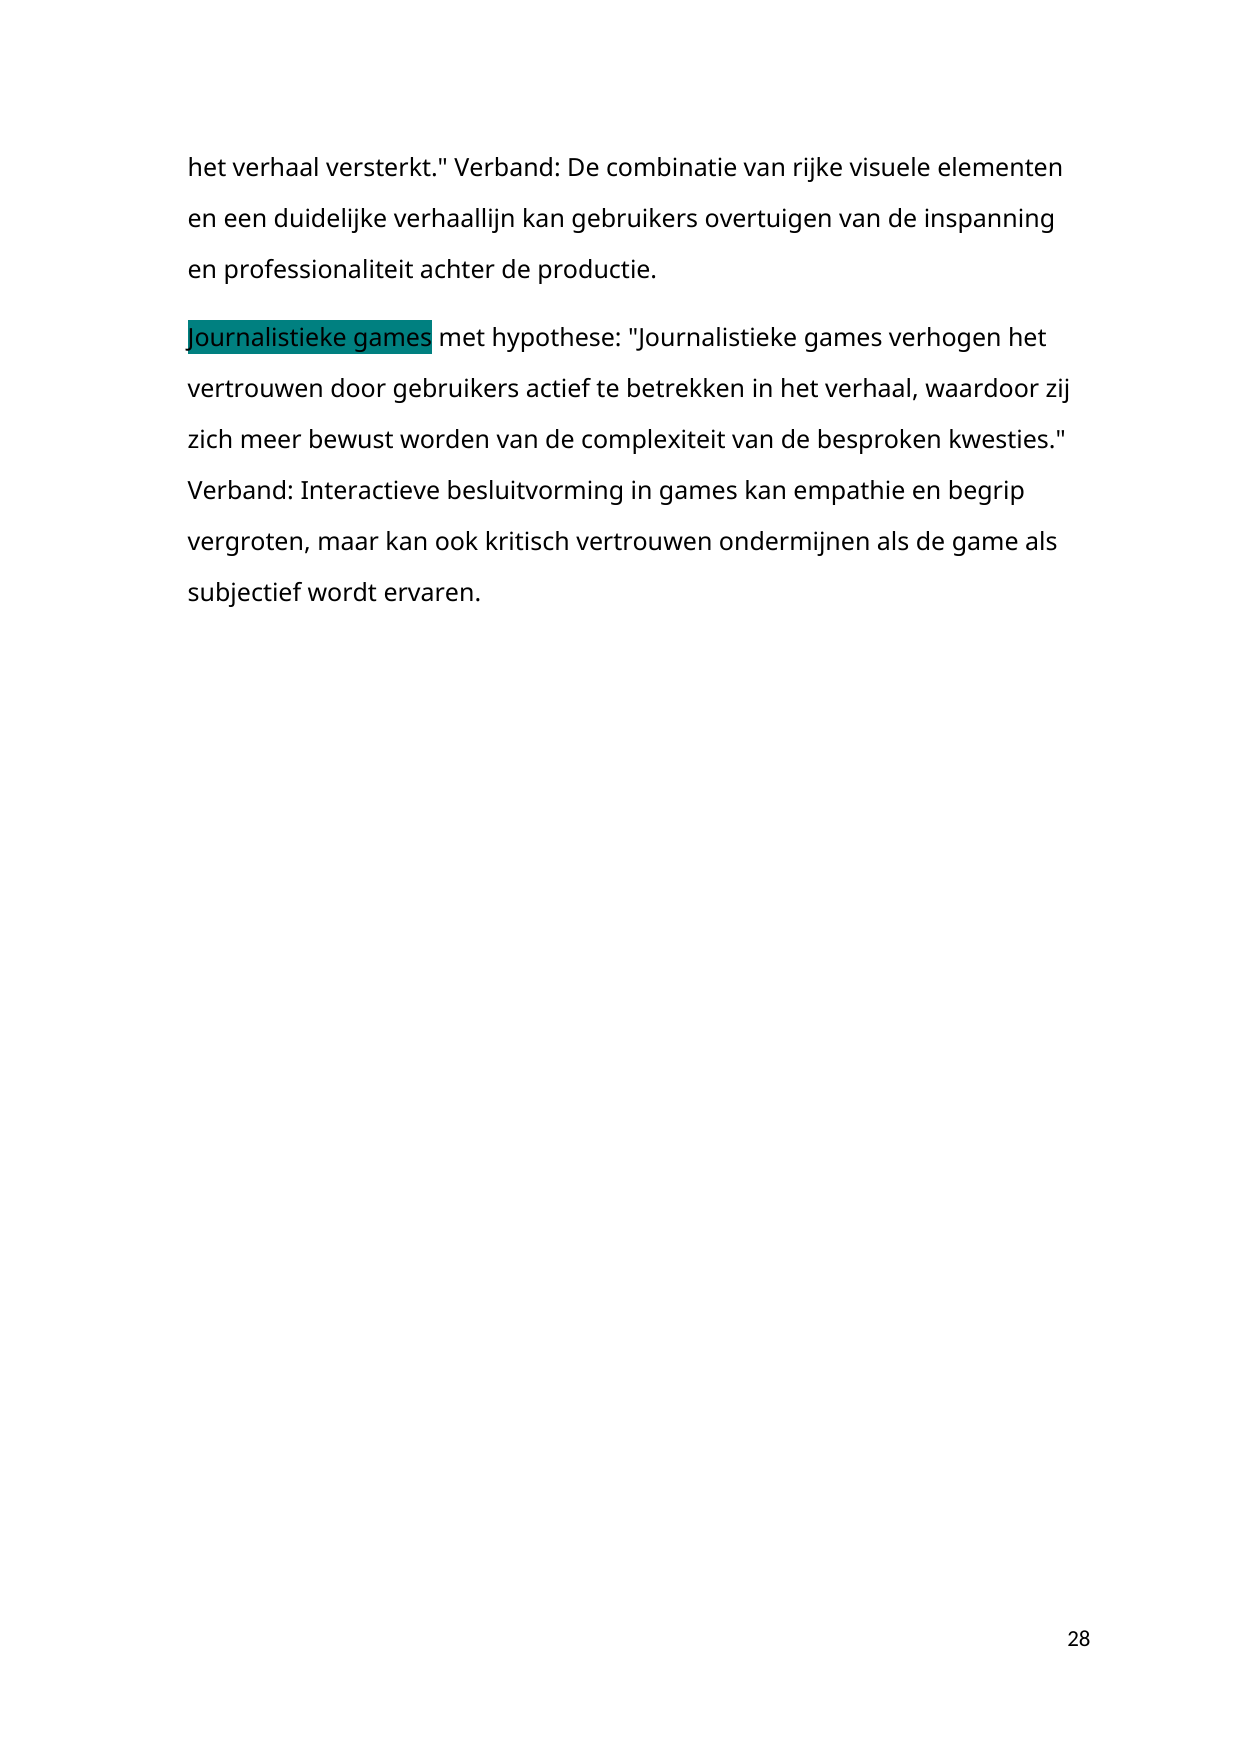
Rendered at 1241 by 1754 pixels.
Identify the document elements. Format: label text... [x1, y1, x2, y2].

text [187, 150, 1090, 286]
text Journalistieke games met hypothese: "Journalistieke games verhogen het vertrouwen door gebruikers actief te betrekken in het verhaal, waardoor zij zich meer bewust worden van de complexiteit van de besproken kwesties." Verband: Interactieve besluitvorming in games kan empathie en begrip vergroten, maar kan ook kritisch vertrouwen ondermijnen als de game als subjectief wordt ervaren. [187, 320, 1090, 609]
